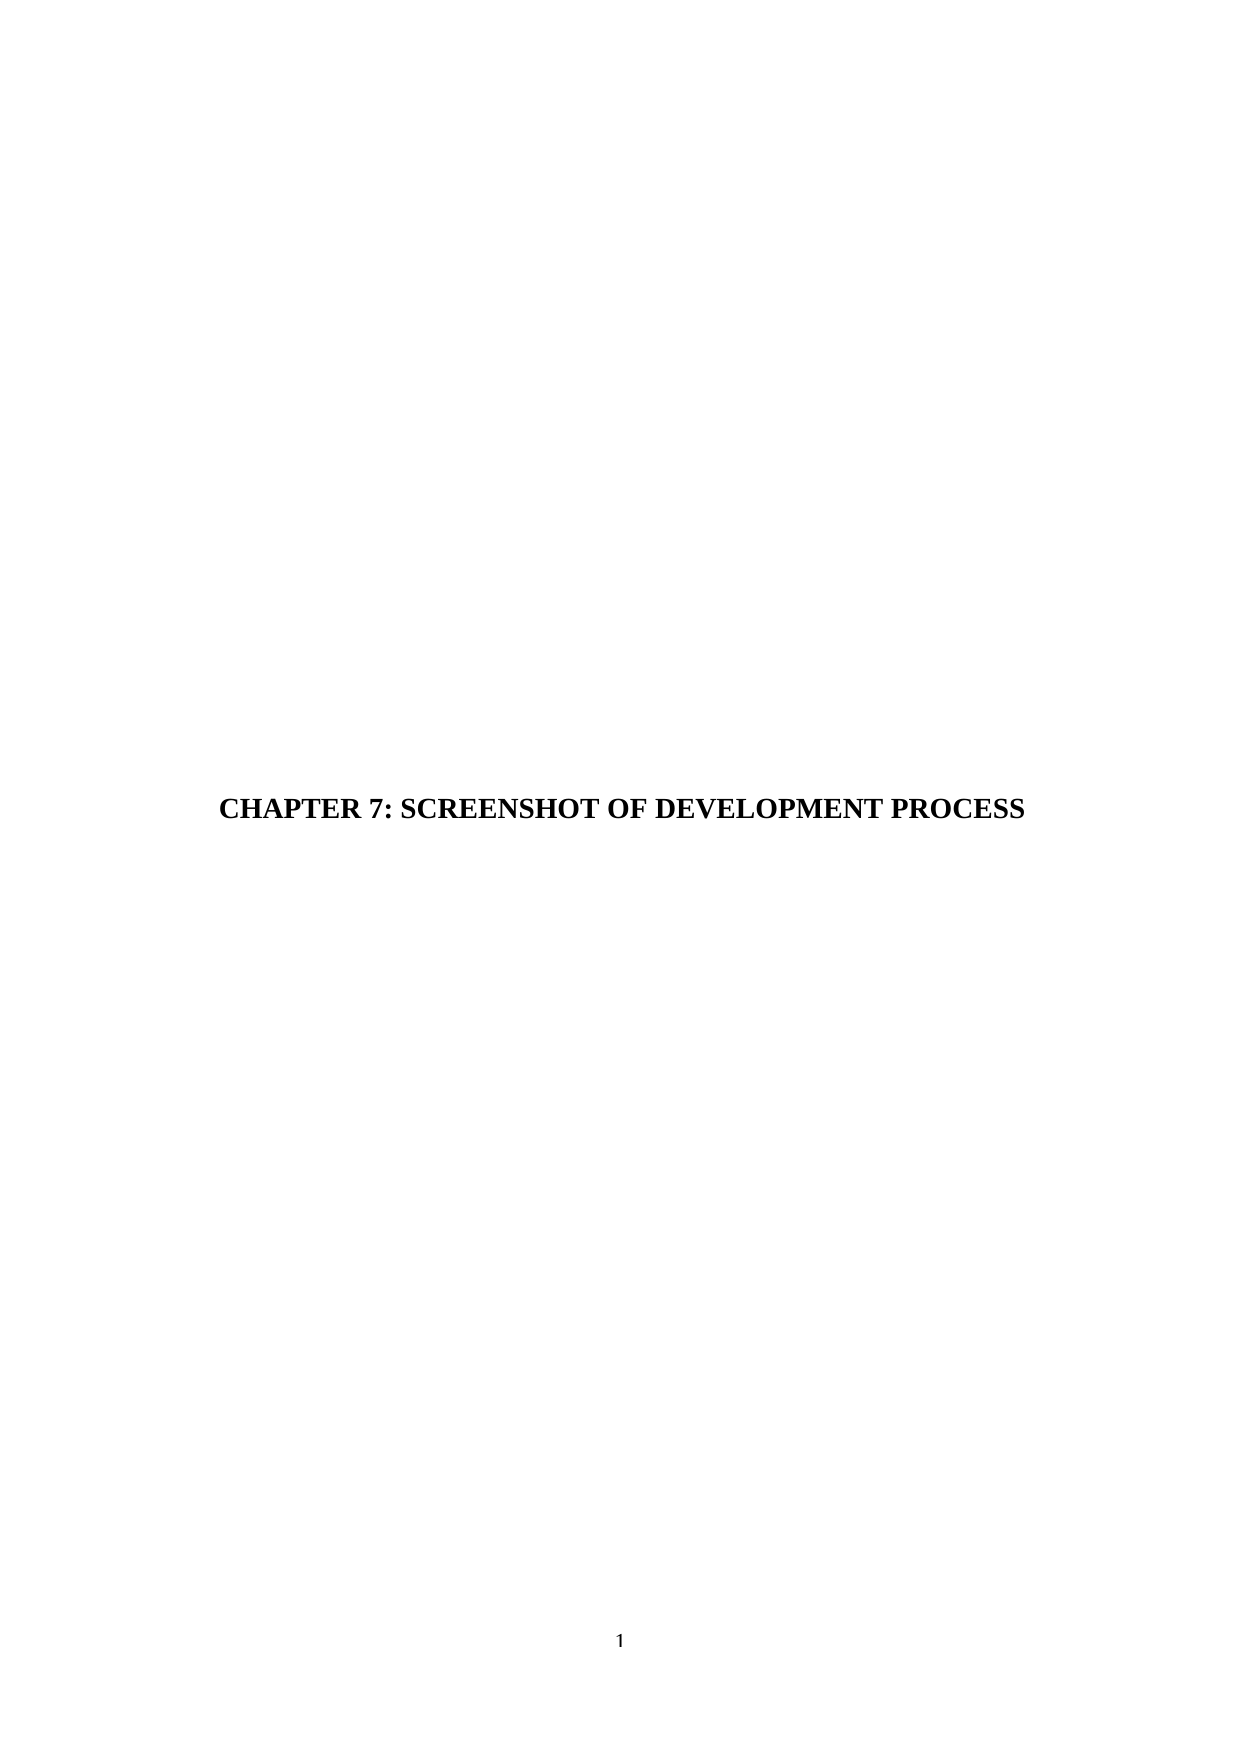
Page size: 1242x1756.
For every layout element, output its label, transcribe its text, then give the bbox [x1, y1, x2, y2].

subtitle CHAPTER 7: SCREENSHOT OF DEVELOPMENT PROCESS [217, 791, 1027, 825]
